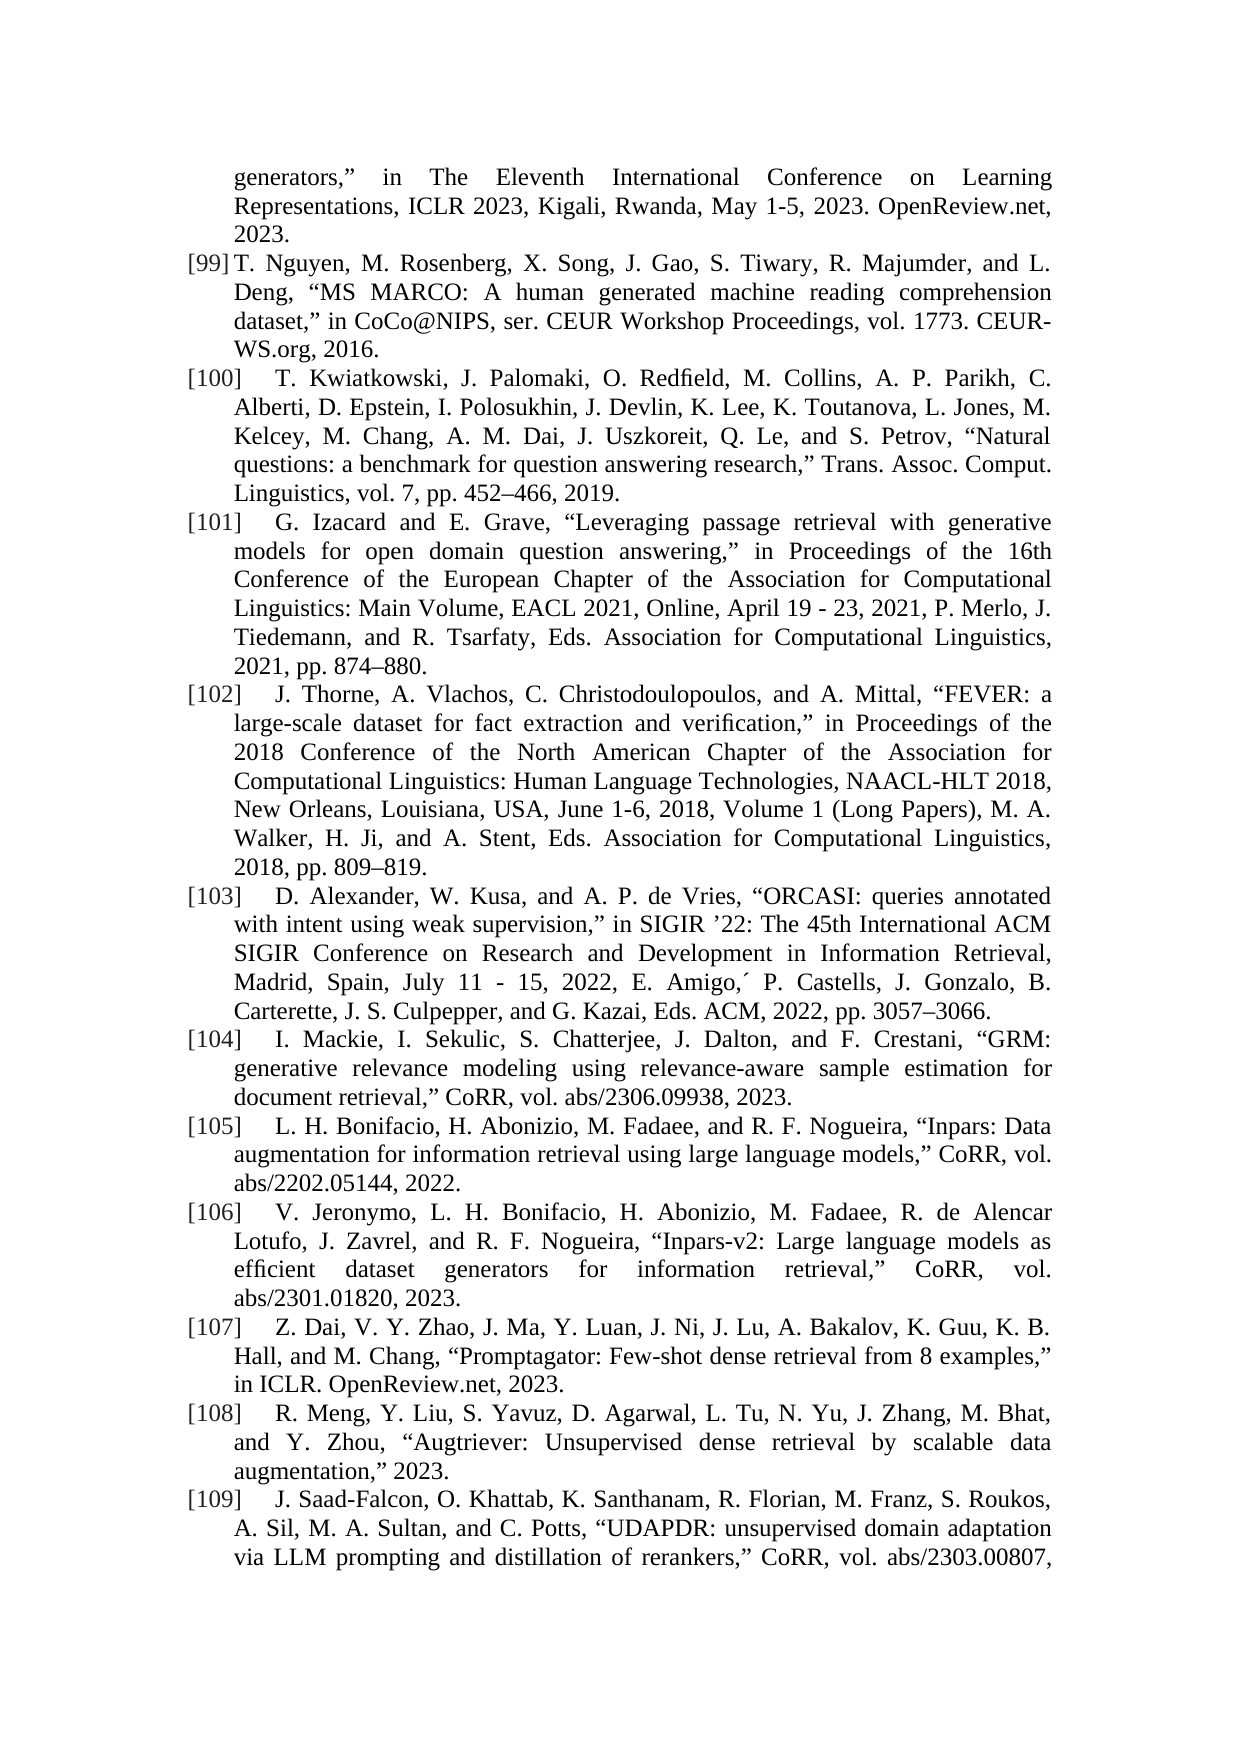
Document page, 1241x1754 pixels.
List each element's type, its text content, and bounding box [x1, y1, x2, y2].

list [187, 162, 1053, 248]
list Z. Dai, V. Y. Zhao, J. Ma, Y. Luan, J. Ni, J. Lu, A. Bakalov, K. Guu, K. B. Hall, and M. Chang, “Promptagator: Few-shot dense retrieval from 8 examples,” in ICLR. OpenReview.net, 2023. [187, 1312, 1053, 1398]
list I. Mackie, I. Sekulic, S. Chatterjee, J. Dalton, and F. Crestani, “GRM: generative relevance modeling using relevance-aware sample estimation for document retrieval,” CoRR, vol. abs/2306.09938, 2023. [187, 1024, 1053, 1111]
list T. Kwiatkowski, J. Palomaki, O. Redﬁeld, M. Collins, A. P. Parikh, C. Alberti, D. Epstein, I. Polosukhin, J. Devlin, K. Lee, K. Toutanova, L. Jones, M. Kelcey, M. Chang, A. M. Dai, J. Uszkoreit, Q. Le, and S. Petrov, “Natural questions: a benchmark for question answering research,” Trans. Assoc. Comput. Linguistics, vol. 7, pp. 452–466, 2019. [187, 363, 1053, 507]
list G. Izacard and E. Grave, “Leveraging passage retrieval with generative models for open domain question answering,” in Proceedings of the 16th Conference of the European Chapter of the Association for Computational Linguistics: Main Volume, EACL 2021, Online, April 19 - 23, 2021, P. Merlo, J. Tiedemann, and R. Tsarfaty, Eds. Association for Computational Linguistics, 2021, pp. 874–880. [187, 507, 1053, 679]
list D. Alexander, W. Kusa, and A. P. de Vries, “ORCASI: queries annotated with intent using weak supervision,” in SIGIR ’22: The 45th International ACM SIGIR Conference on Research and Development in Information Retrieval, Madrid, Spain, July 11 - 15, 2022, E. Amigo,´ P. Castells, J. Gonzalo, B. Carterette, J. S. Culpepper, and G. Kazai, Eds. ACM, 2022, pp. 3057–3066. [187, 881, 1053, 1024]
list L. H. Bonifacio, H. Abonizio, M. Fadaee, and R. F. Nogueira, “Inpars: Data augmentation for information retrieval using large language models,” CoRR, vol. abs/2202.05144, 2022. [187, 1111, 1053, 1197]
list J. Thorne, A. Vlachos, C. Christodoulopoulos, and A. Mittal, “FEVER: a large-scale dataset for fact extraction and veriﬁcation,” in Proceedings of the 2018 Conference of the North American Chapter of the Association for Computational Linguistics: Human Language Technologies, NAACL-HLT 2018, New Orleans, Louisiana, USA, June 1-6, 2018, Volume 1 (Long Papers), M. A. Walker, H. Ji, and A. Stent, Eds. Association for Computational Linguistics, 2018, pp. 809–819. [187, 679, 1053, 881]
list V. Jeronymo, L. H. Bonifacio, H. Abonizio, M. Fadaee, R. de Alencar Lotufo, J. Zavrel, and R. F. Nogueira, “Inpars-v2: Large language models as efﬁcient dataset generators for information retrieval,” CoRR, vol. abs/2301.01820, 2023. [187, 1197, 1053, 1312]
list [187, 1484, 1053, 1571]
list T. Nguyen, M. Rosenberg, X. Song, J. Gao, S. Tiwary, R. Majumder, and L. Deng, “MS MARCO: A human generated machine reading comprehension dataset,” in CoCo@NIPS, ser. CEUR Workshop Proceedings, vol. 1773. CEUR-WS.org, 2016. [187, 248, 1053, 363]
list R. Meng, Y. Liu, S. Yavuz, D. Agarwal, L. Tu, N. Yu, J. Zhang, M. Bhat, and Y. Zhou, “Augtriever: Unsupervised dense retrieval by scalable data augmentation,” 2023. [187, 1398, 1053, 1484]
